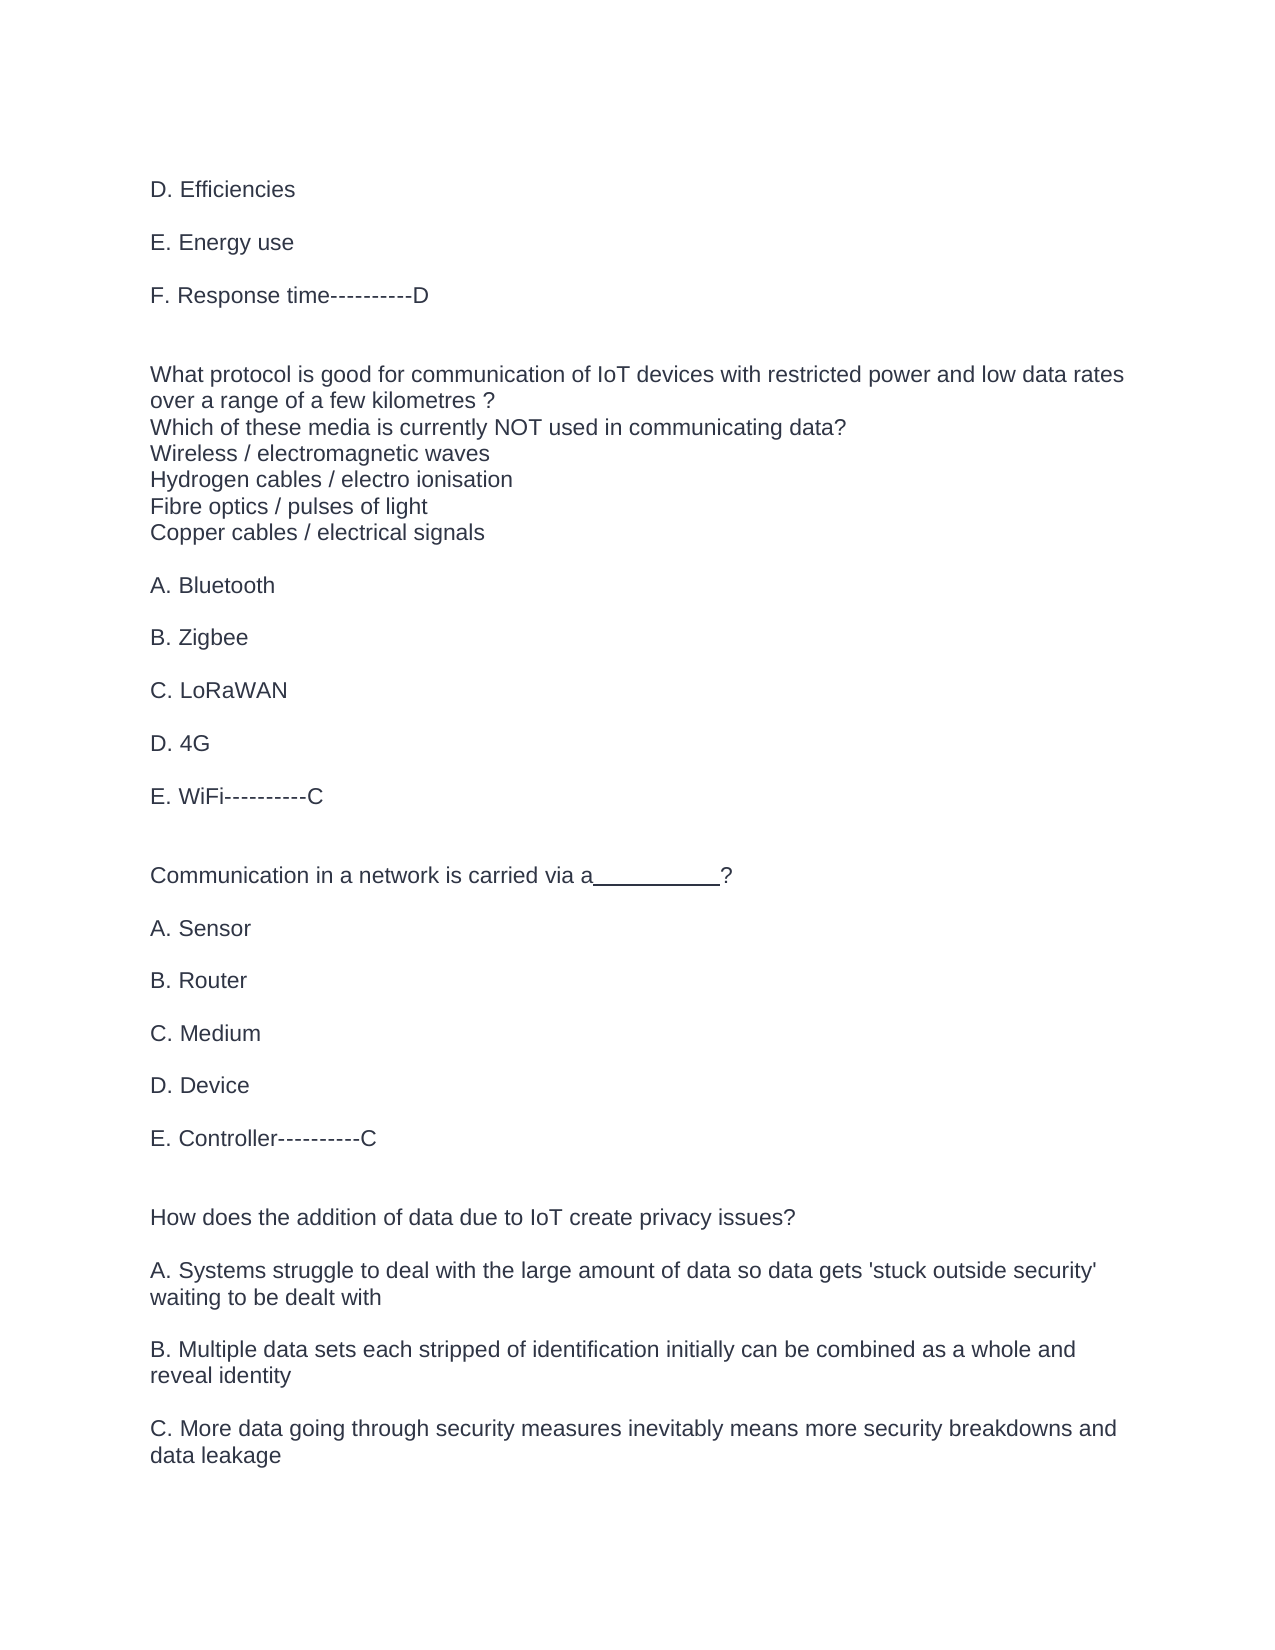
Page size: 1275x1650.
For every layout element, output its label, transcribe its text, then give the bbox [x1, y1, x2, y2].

list Response time D [150, 282, 1154, 308]
list Controller C [150, 1125, 1154, 1152]
text Hydrogen cables / electro ionisation Fibre optics / pulses of light [150, 466, 515, 519]
list Router [150, 967, 1154, 993]
list LoRaWAN [150, 677, 1154, 703]
list WiFi C [150, 783, 1154, 809]
list Medium [150, 1020, 1154, 1046]
list Multiple data sets each stripped of identification initially can be combined as a whole and reveal identity [150, 1336, 1077, 1389]
text What protocol is good for communication of IoT devices with restricted power and low data rates over a range of a few kilometres ? [150, 361, 1127, 413]
list More data going through security measures inevitably means more security breakdowns and data leakage [150, 1415, 1117, 1468]
text Which of these media is currently NOT used in communicating data? Wireless / electromagnetic waves [150, 413, 849, 466]
text Communication in a network is carried via a ? [150, 862, 1154, 888]
text How does the addition of data due to IoT create privacy issues? [150, 1204, 1154, 1231]
list Sensor [150, 914, 1154, 941]
list 4G [150, 730, 1154, 756]
list Bluetooth [150, 572, 1154, 598]
list Zigbee [150, 624, 1154, 651]
list Device [150, 1072, 1154, 1099]
text Copper cables / electrical signals [150, 519, 1154, 545]
list Efficiencies [150, 176, 1154, 203]
list Energy use [150, 229, 1154, 255]
list Systems struggle to deal with the large amount of data so data gets 'stuck outside security' waiting to be dealt with [150, 1257, 1097, 1310]
